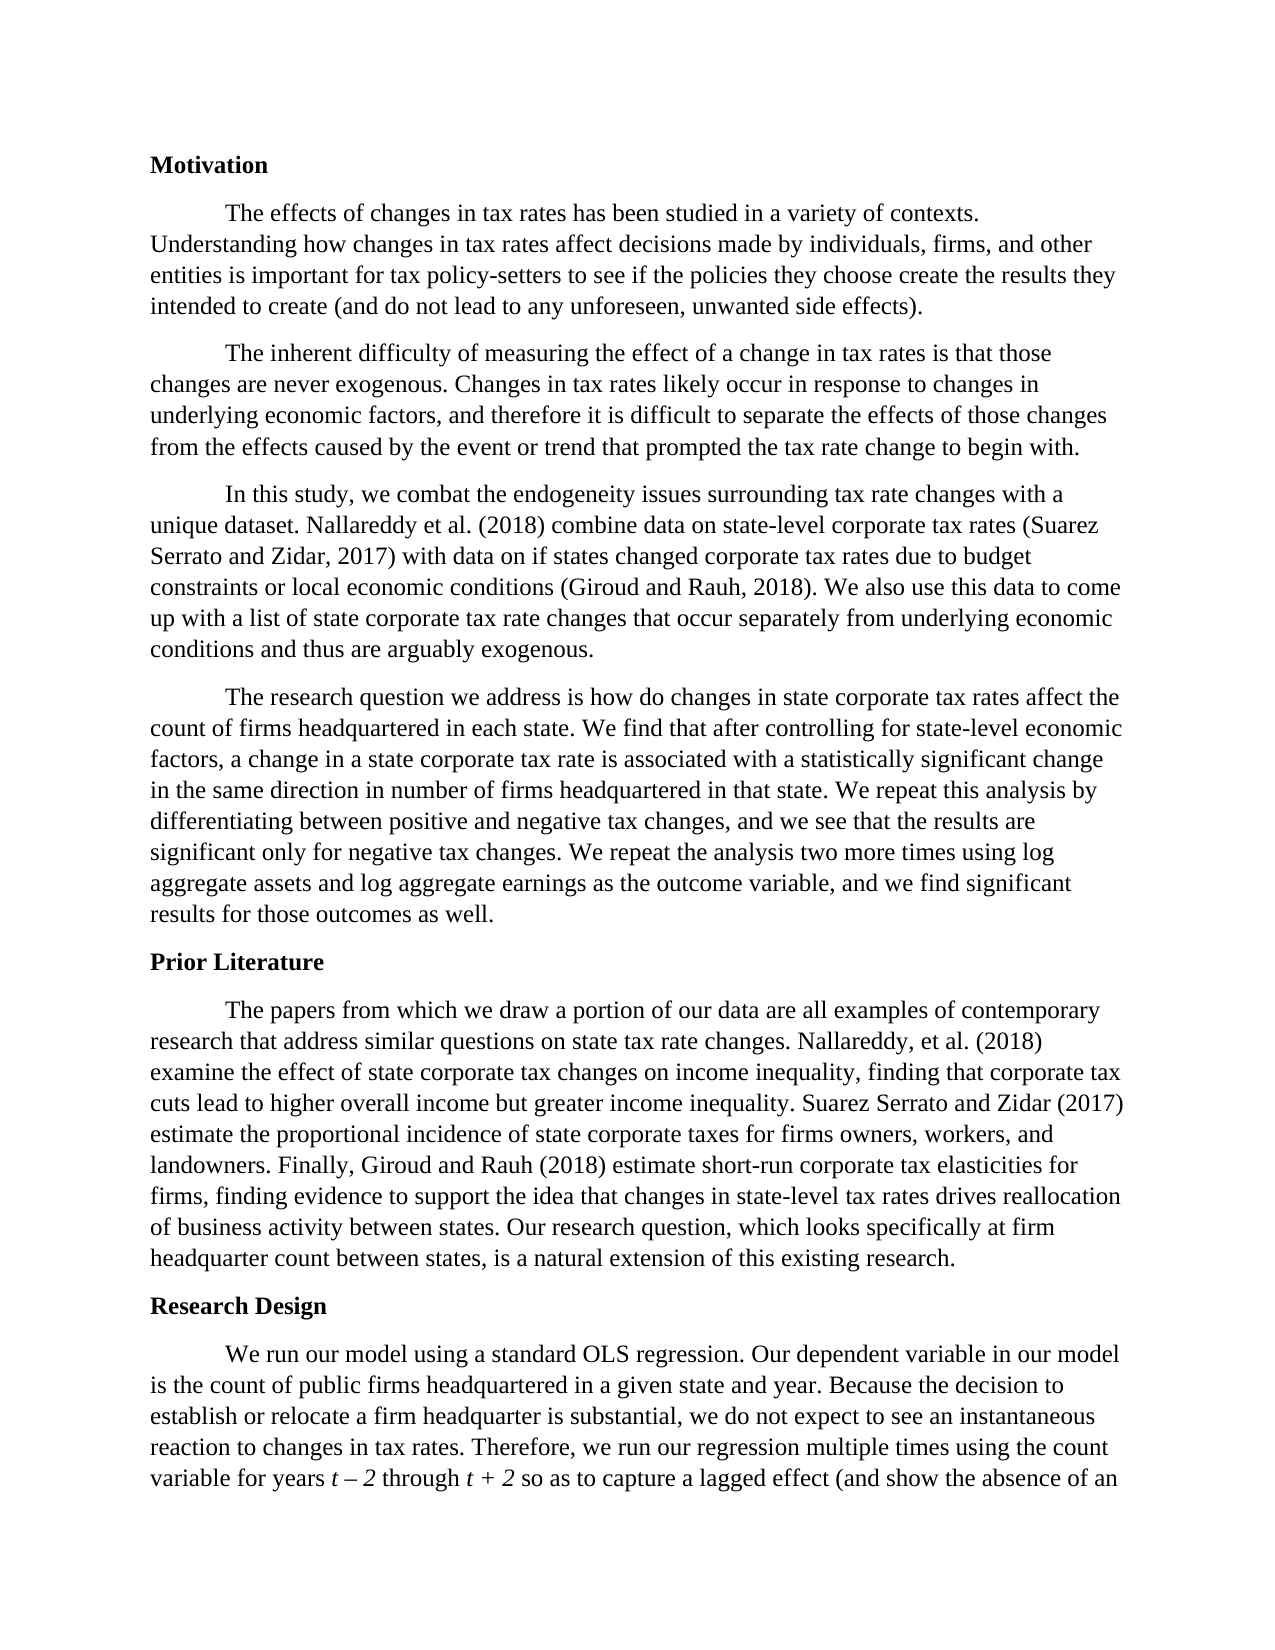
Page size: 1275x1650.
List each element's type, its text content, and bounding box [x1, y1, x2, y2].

text In this study, we combat the endogeneity issues surrounding tax rate changes with a unique dataset. Nallareddy et al. (2018) combine data on state-level corporate tax rates (Suarez Serrato and Zidar, 2017) with data on if states changed corporate tax rates due to budget constraints or local economic conditions (Giroud and Rauh, 2018). We also use this data to come up with a list of state corporate tax rate changes that occur separately from underlying economic conditions and thus are arguably exogenous. [150, 479, 1125, 663]
text Research Design [150, 1291, 1125, 1320]
text The research question we address is how do changes in state corporate tax rates affect the count of firms headquartered in each state. We find that after controlling for state-level economic factors, a change in a state corporate tax rate is associated with a statistically significant change in the same direction in number of firms headquartered in that state. We repeat this analysis by differentiating between positive and negative tax changes, and we see that the results are significant only for negative tax changes. We repeat the analysis two more times using log aggregate assets and log aggregate earnings as the outcome variable, and we find significant results for those outcomes as well. [150, 682, 1125, 928]
text Prior Literature [150, 947, 1125, 976]
text The inherent difficulty of measuring the effect of a change in tax rates is that those changes are never exogenous. Changes in tax rates likely occur in response to changes in underlying economic factors, and therefore it is difficult to separate the effects of those changes from the effects caused by the event or trend that prompted the tax rate change to begin with. [150, 338, 1125, 460]
text The papers from which we draw a portion of our data are all examples of contemporary research that address similar questions on state tax rate changes. Nallareddy, et al. (2018) examine the effect of state corporate tax changes on income inequality, finding that corporate tax cuts lead to higher overall income but greater income inequality. Suarez Serrato and Zidar (2017) estimate the proportional incidence of state corporate taxes for firms owners, workers, and landowners. Finally, Giroud and Rauh (2018) estimate short-run corporate tax elasticities for firms, finding evidence to support the idea that changes in state-level tax rates drives reallocation of business activity between states. Our research question, which looks specifically at firm headquarter count between states, is a natural extension of this existing research. [150, 995, 1125, 1272]
text Motivation [150, 150, 1125, 179]
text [150, 1339, 1125, 1492]
text The effects of changes in tax rates has been studied in a variety of contexts. Understanding how changes in tax rates affect decisions made by individuals, firms, and other entities is important for tax policy-setters to see if the policies they choose create the results they intended to create (and do not lead to any unforeseen, unwanted side effects). [150, 198, 1125, 319]
